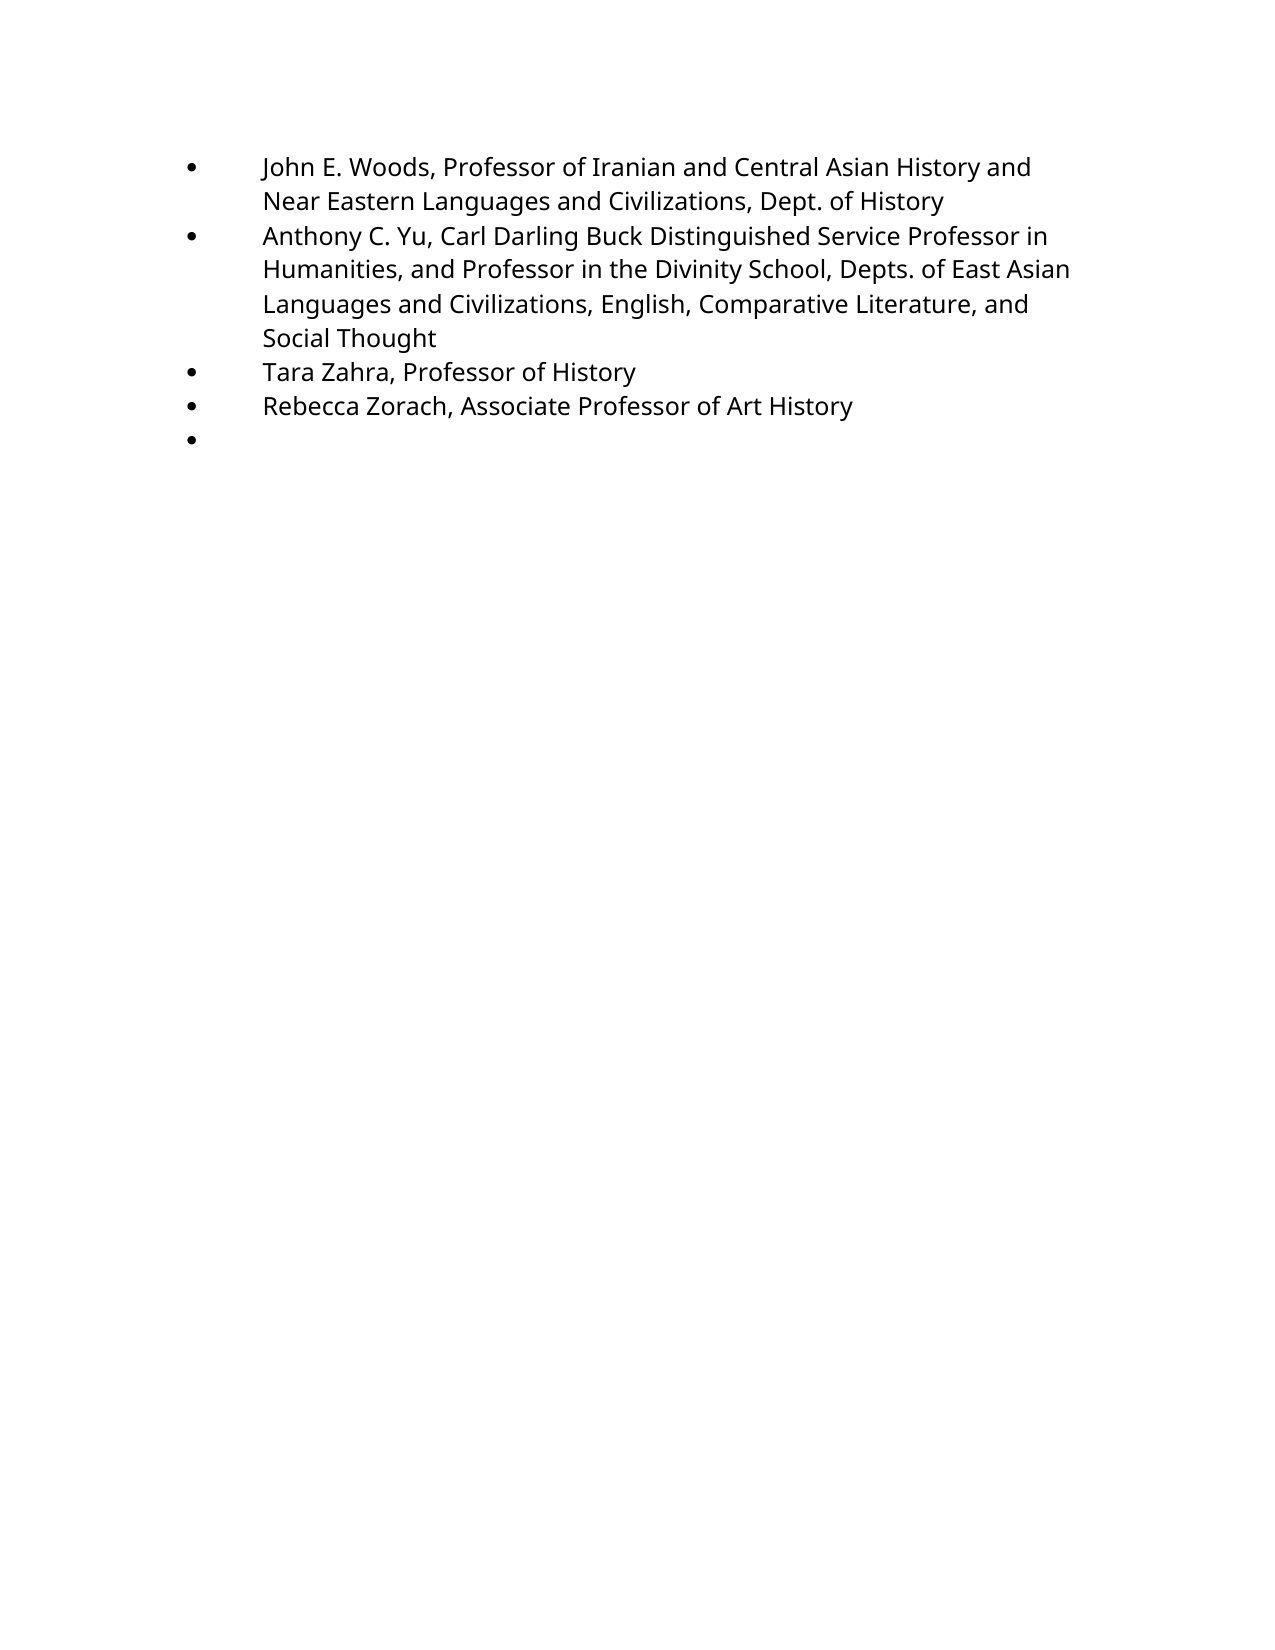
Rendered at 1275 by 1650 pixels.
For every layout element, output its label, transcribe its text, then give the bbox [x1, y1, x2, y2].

text Rebecca Zorach, Associate Professor of Art History [187, 388, 1087, 422]
text John E. Woods, Professor of Iranian and Central Asian History and Near Eastern Languages and Civilizations, Dept. of History [187, 150, 1087, 218]
text Anthony C. Yu, Carl Darling Buck Distinguished Service Professor in Humanities, and Professor in the Divinity School, Depts. of East Asian Languages and Civilizations, English, Comparative Literature, and Social Thought [187, 218, 1087, 354]
text Tara Zahra, Professor of History [187, 354, 1087, 388]
